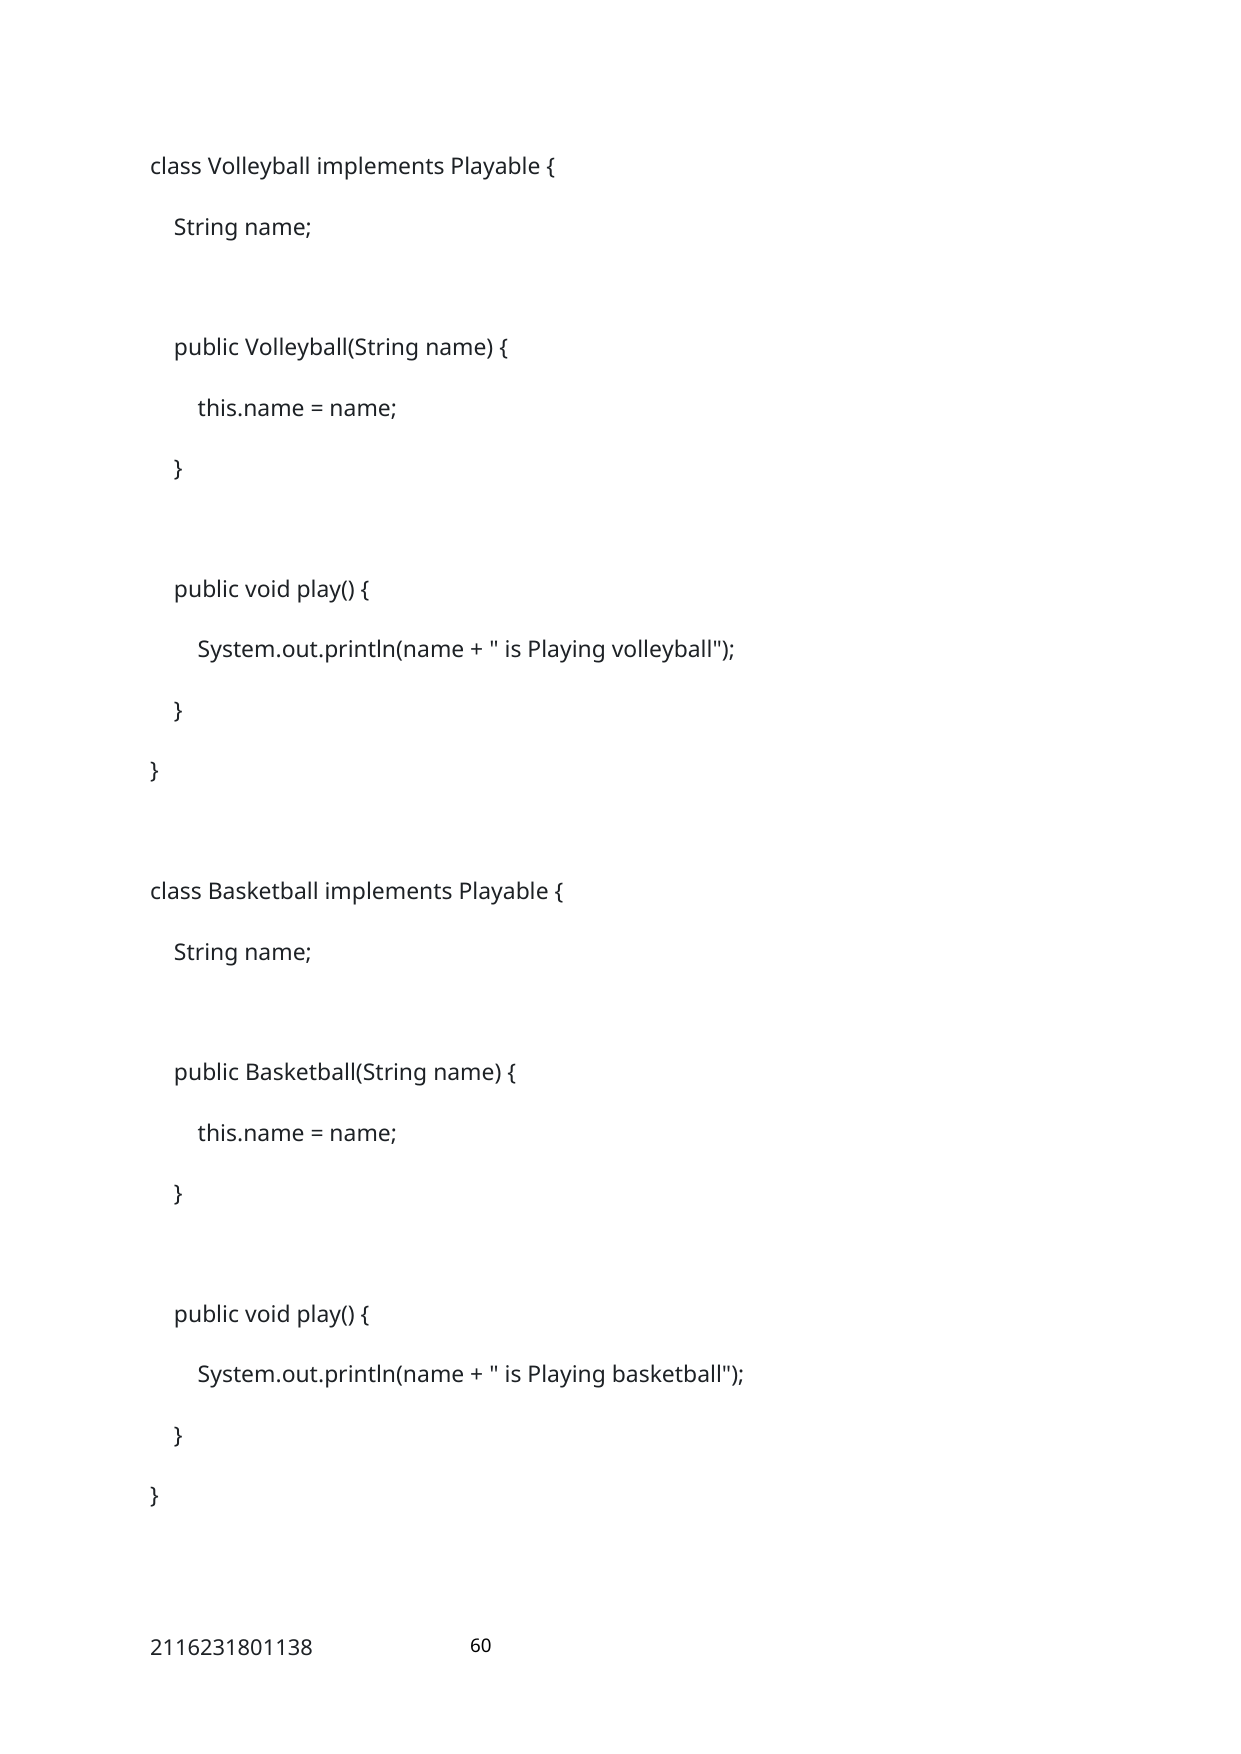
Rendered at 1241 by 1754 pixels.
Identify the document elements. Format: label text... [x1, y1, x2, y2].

subtitle } [150, 694, 1090, 725]
subtitle } [150, 1479, 1090, 1510]
subtitle System.out.println(name + " is Playing volleyball"); [150, 633, 1090, 664]
subtitle String name; [150, 935, 1090, 967]
subtitle } [150, 452, 1090, 483]
subtitle public void play() { [150, 1298, 1090, 1329]
subtitle this.name = name; [150, 392, 1090, 423]
subtitle String name; [150, 210, 1090, 242]
subtitle public void play() { [150, 573, 1090, 604]
subtitle } [150, 754, 1090, 785]
subtitle } [150, 1419, 1090, 1450]
subtitle System.out.println(name + " is Playing basketball"); [150, 1358, 1090, 1389]
subtitle class Basketball implements Playable { [150, 875, 1090, 906]
subtitle public Basketball(String name) { [150, 1056, 1090, 1087]
subtitle this.name = name; [150, 1117, 1090, 1148]
subtitle } [150, 1177, 1090, 1208]
subtitle public Volleyball(String name) { [150, 331, 1090, 362]
subtitle class Volleyball implements Playable { [150, 150, 1090, 181]
